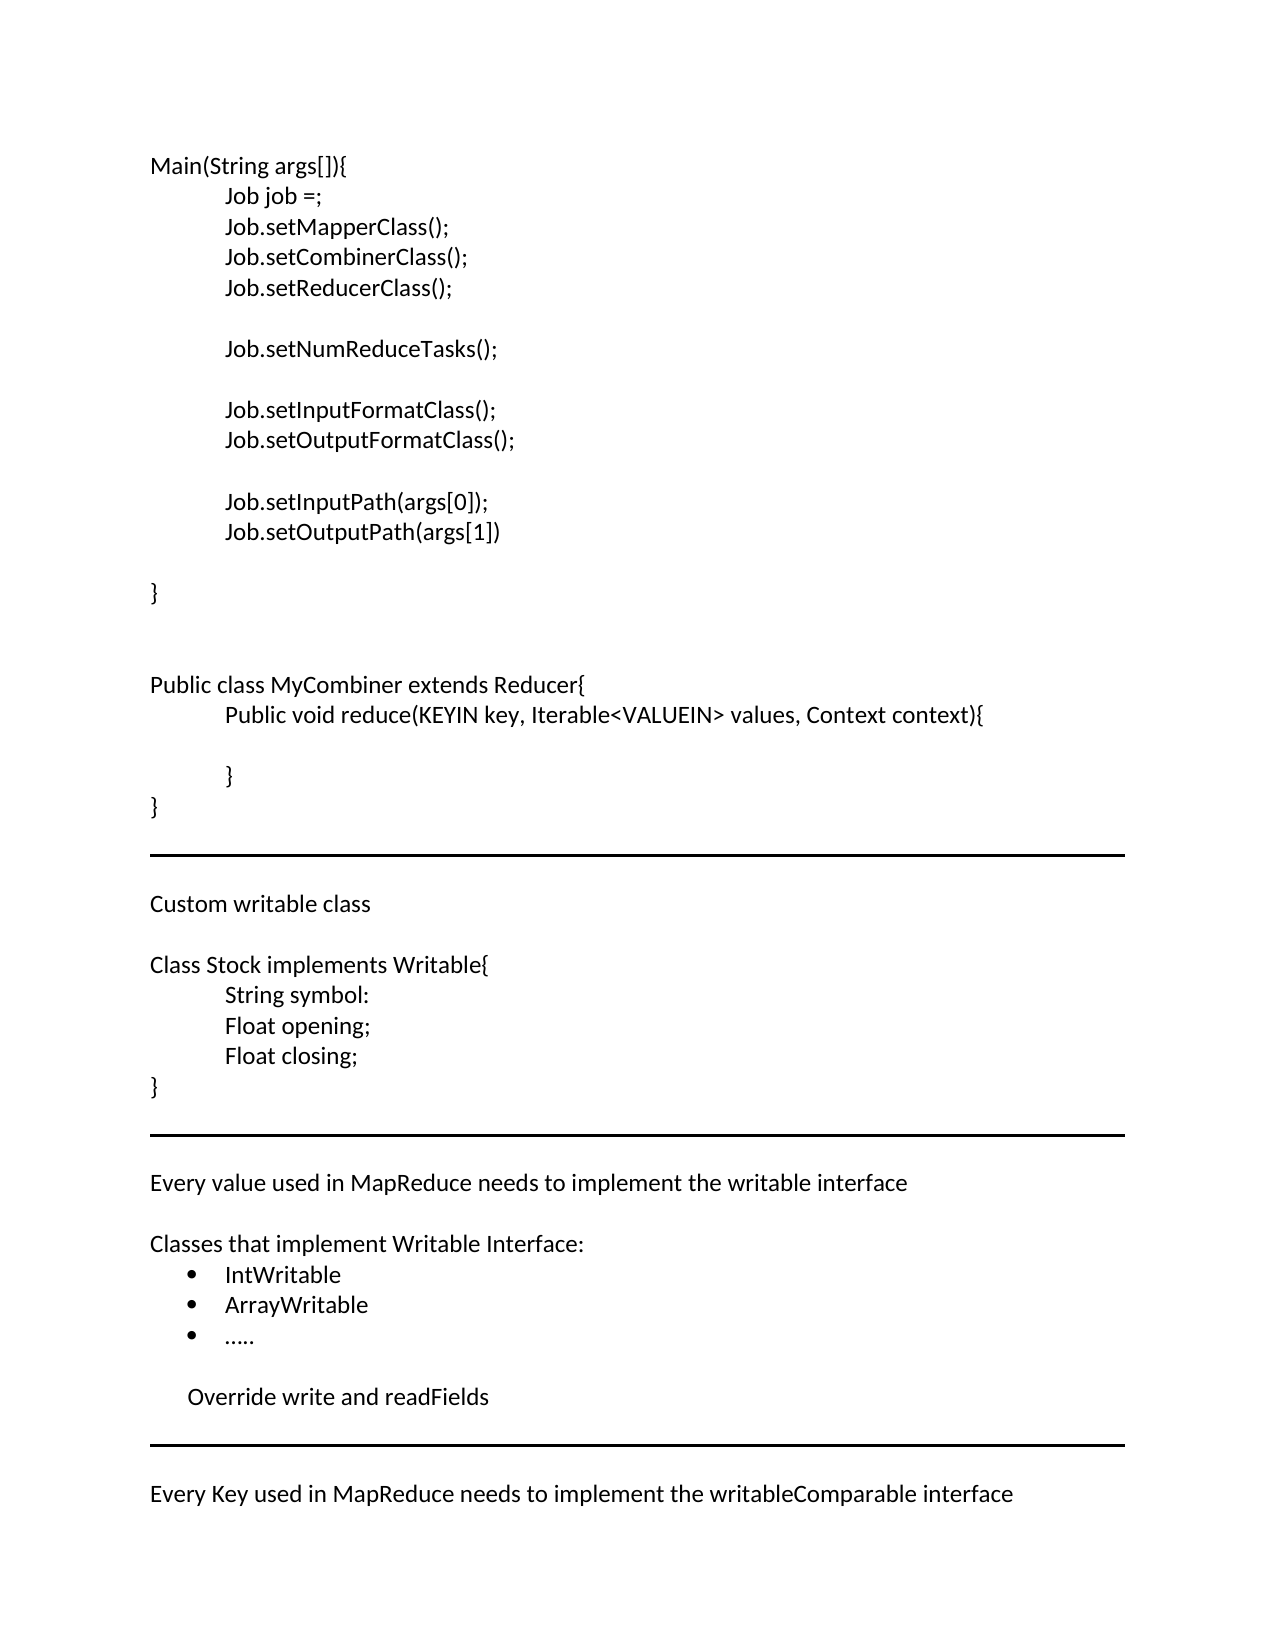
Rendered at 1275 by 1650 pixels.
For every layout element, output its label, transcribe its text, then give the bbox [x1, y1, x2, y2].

text Job.setCombinerClass(); [150, 242, 1125, 272]
text String symbol: [150, 979, 1125, 1010]
text Every value used in MapReduce needs to implement the writable interface [150, 1168, 1125, 1198]
text Public void reduce(KEYIN key, Iterable<VALUEIN> values, Context context){ [150, 699, 1125, 730]
text Job.setOutputFormatClass(); [150, 425, 1125, 455]
text Job.setOutputPath(args[1]) [150, 516, 1125, 547]
text Main(String args[]){ [150, 150, 1125, 181]
text Custom writable class [150, 888, 1125, 918]
text Public class MyCombiner extends Reducer{ [150, 669, 1125, 699]
text } [150, 791, 1125, 821]
text Float closing; [150, 1040, 1125, 1071]
text Job.setInputPath(args[0]); [150, 486, 1125, 516]
text } [150, 760, 1125, 791]
text Classes that implement Writable Interface: [150, 1229, 1125, 1259]
text Float opening; [150, 1010, 1125, 1040]
text } [150, 1071, 1125, 1101]
text } [150, 577, 1125, 608]
list ArrayWritable [187, 1290, 1125, 1320]
text Job.setNumReduceTasks(); [150, 333, 1125, 364]
text Job.setMapperClass(); [150, 211, 1125, 242]
text Every Key used in MapReduce needs to implement the writableComparable interface [150, 1478, 1125, 1508]
list ….. [187, 1320, 1125, 1351]
list IntWritable [187, 1259, 1125, 1290]
text Override write and readFields [187, 1381, 1125, 1412]
text Job.setInputFormatClass(); [150, 394, 1125, 425]
text Job job =; [150, 181, 1125, 211]
text Job.setReducerClass(); [150, 272, 1125, 303]
text Class Stock implements Writable{ [150, 949, 1125, 979]
